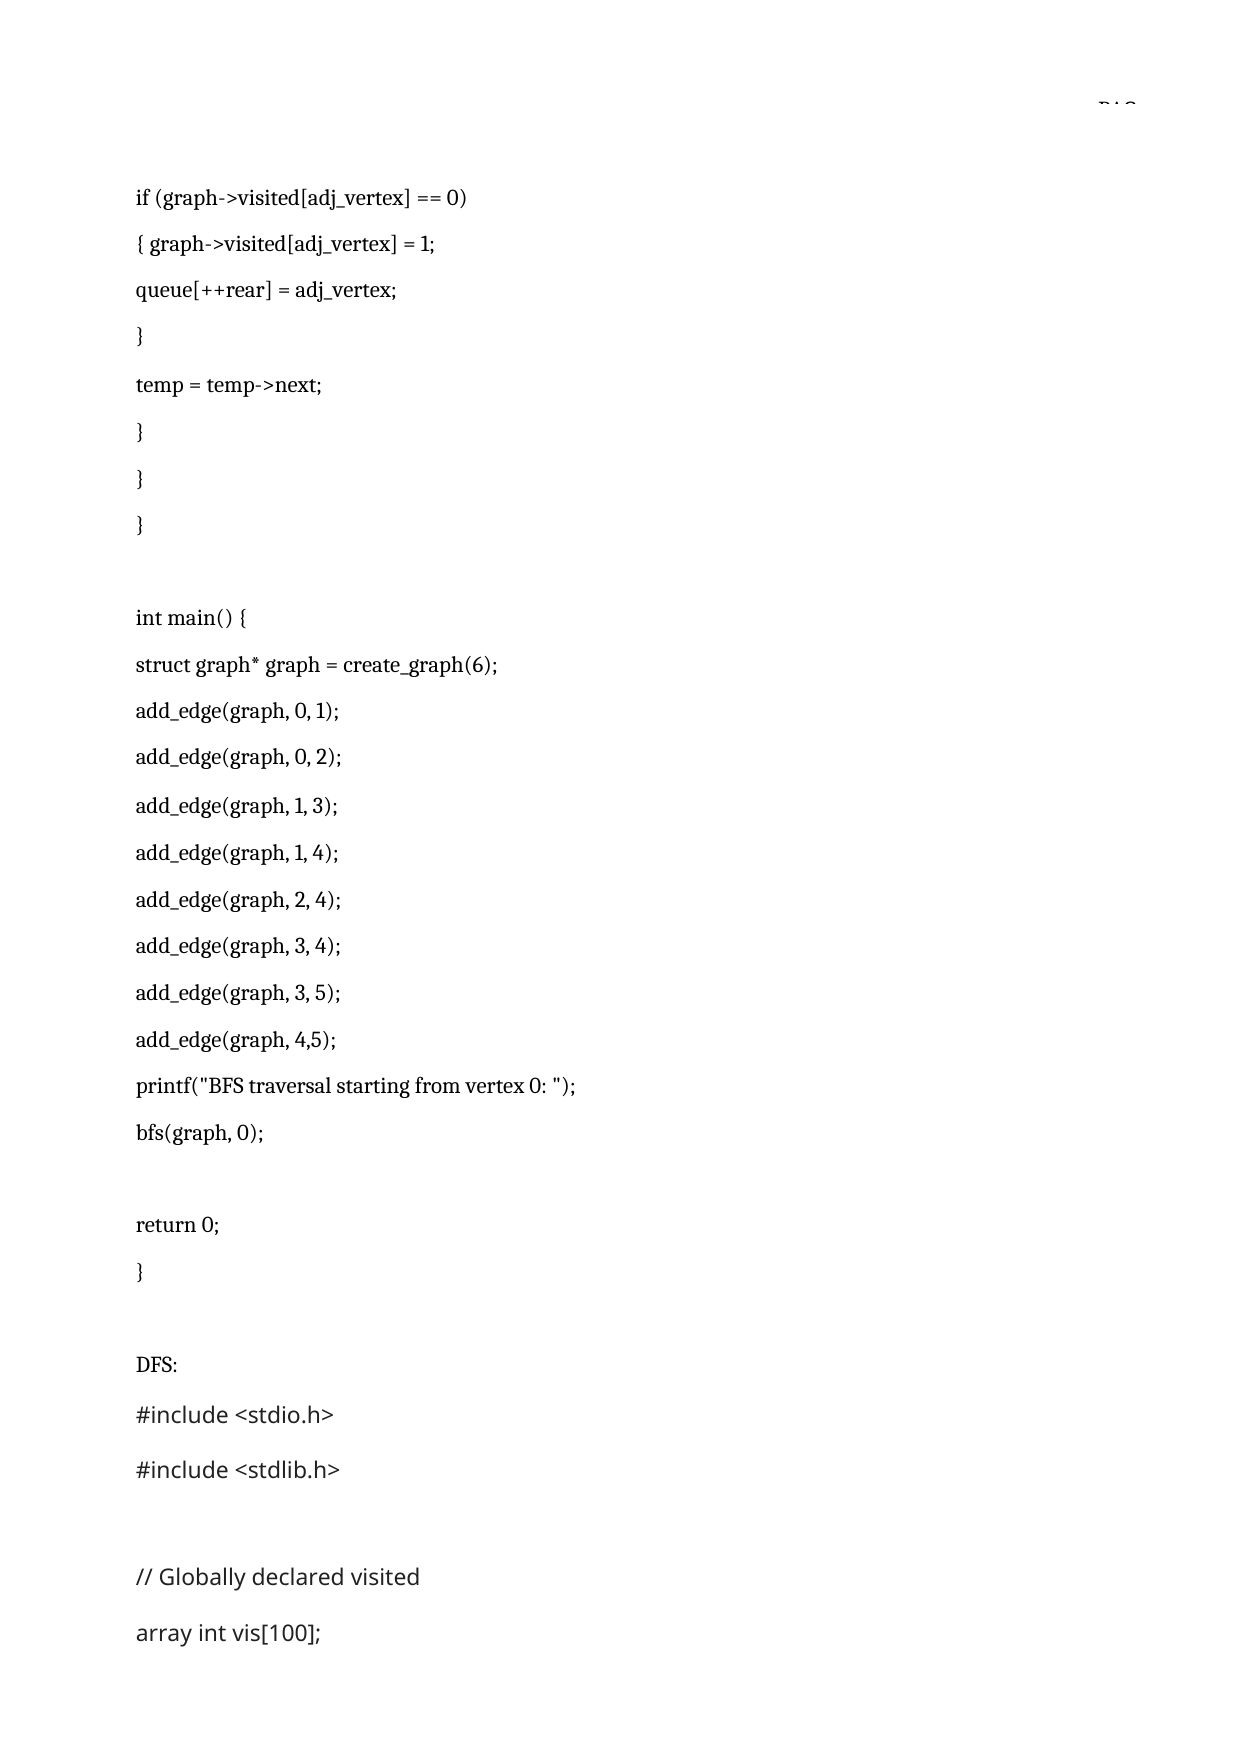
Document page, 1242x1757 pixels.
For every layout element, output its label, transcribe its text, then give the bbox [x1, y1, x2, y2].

text struct graph* graph = create_graph(6); add_edge(graph, 0, 1); [136, 652, 517, 724]
text temp = temp->next; [136, 372, 1160, 398]
text add_edge(graph, 3, 5); [136, 980, 1160, 1006]
text add_edge(graph, 1, 4); [136, 839, 1160, 866]
text // Globally declared visited array int vis[100]; [136, 1561, 465, 1648]
text } [136, 512, 1160, 539]
text add_edge(graph, 1, 3); [136, 793, 1160, 819]
text add_edge(graph, 4,5); [136, 1027, 1160, 1053]
text } [136, 465, 1160, 492]
text int main() { [136, 605, 1160, 632]
text add_edge(graph, 2, 4); [136, 886, 1160, 913]
text #include <stdio.h> #include <stdlib.h> [136, 1399, 359, 1485]
text } [136, 323, 1160, 349]
text return 0; [136, 1212, 1160, 1239]
text if (graph->visited[adj_vertex] == 0) { graph->visited[adj_vertex] = 1; queue[++rear] = adj_vertex; [136, 185, 495, 303]
text add_edge(graph, 0, 2); [136, 744, 1160, 770]
text add_edge(graph, 3, 4); [136, 933, 1160, 959]
text printf("BFS traversal starting from vertex 0: "); bfs(graph, 0); [136, 1073, 662, 1146]
text DFS: [136, 1352, 1160, 1378]
text } [136, 418, 1160, 445]
text } [136, 1259, 1160, 1285]
